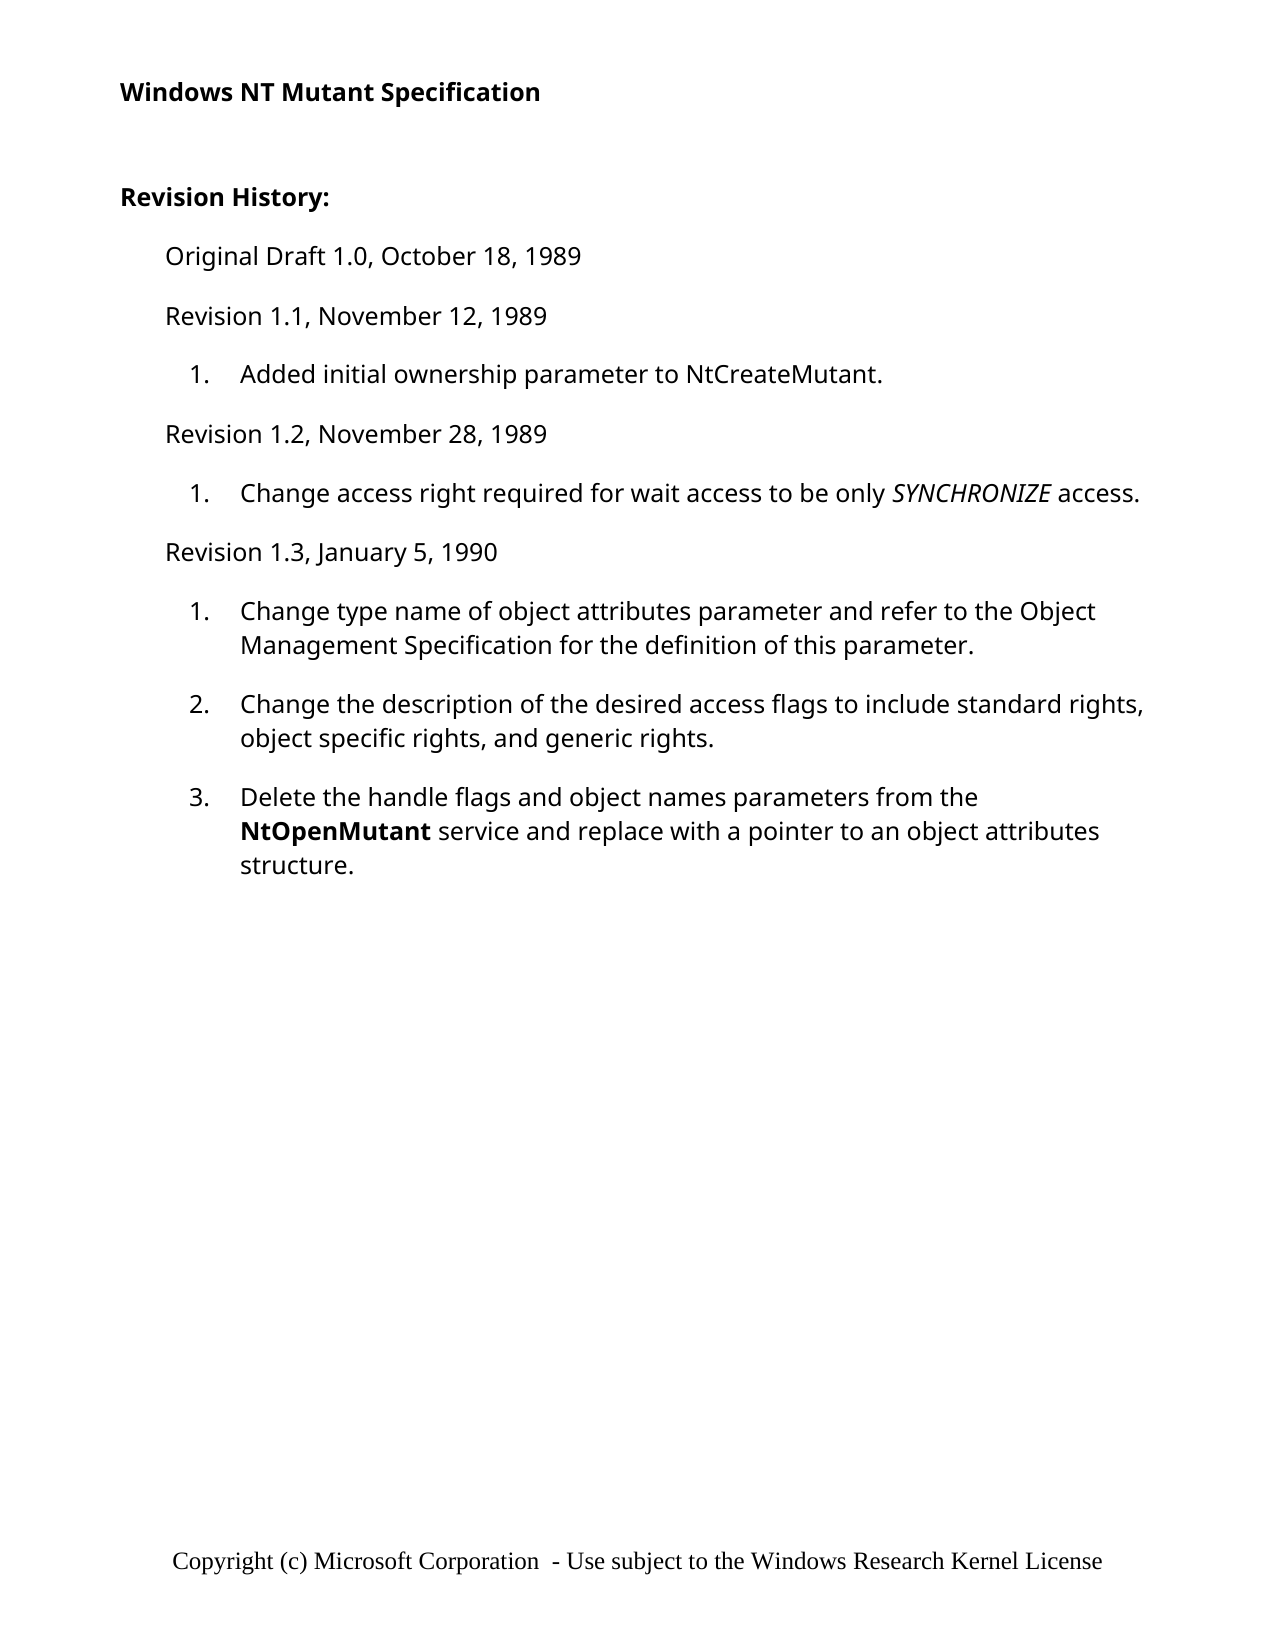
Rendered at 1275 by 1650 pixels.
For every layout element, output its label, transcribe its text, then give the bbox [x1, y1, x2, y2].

list Revision 1.2, November 28, 1989 [165, 416, 1155, 450]
list 3. Delete the handle flags and object names parameters from the NtOpenMutant service and replace with a pointer to an object attributes structure. [120, 780, 1155, 882]
list 1. Change type name of object attributes parameter and refer to the Object Management Specification for the definition of this parameter. [120, 593, 1155, 662]
list Original Draft 1.0, October 18, 1989 [165, 239, 1155, 273]
list 1. Added initial ownership parameter to NtCreateMutant. [120, 357, 1155, 391]
text Revision History: [120, 180, 1155, 214]
list 2. Change the description of the desired access flags to include standard rights, object specific rights, and generic rights. [120, 687, 1155, 755]
list Revision 1.3, January 5, 1990 [165, 534, 1155, 568]
list Revision 1.1, November 12, 1989 [165, 298, 1155, 332]
list 1. Change access right required for wait access to be only SYNCHRONIZE access. [120, 475, 1155, 509]
